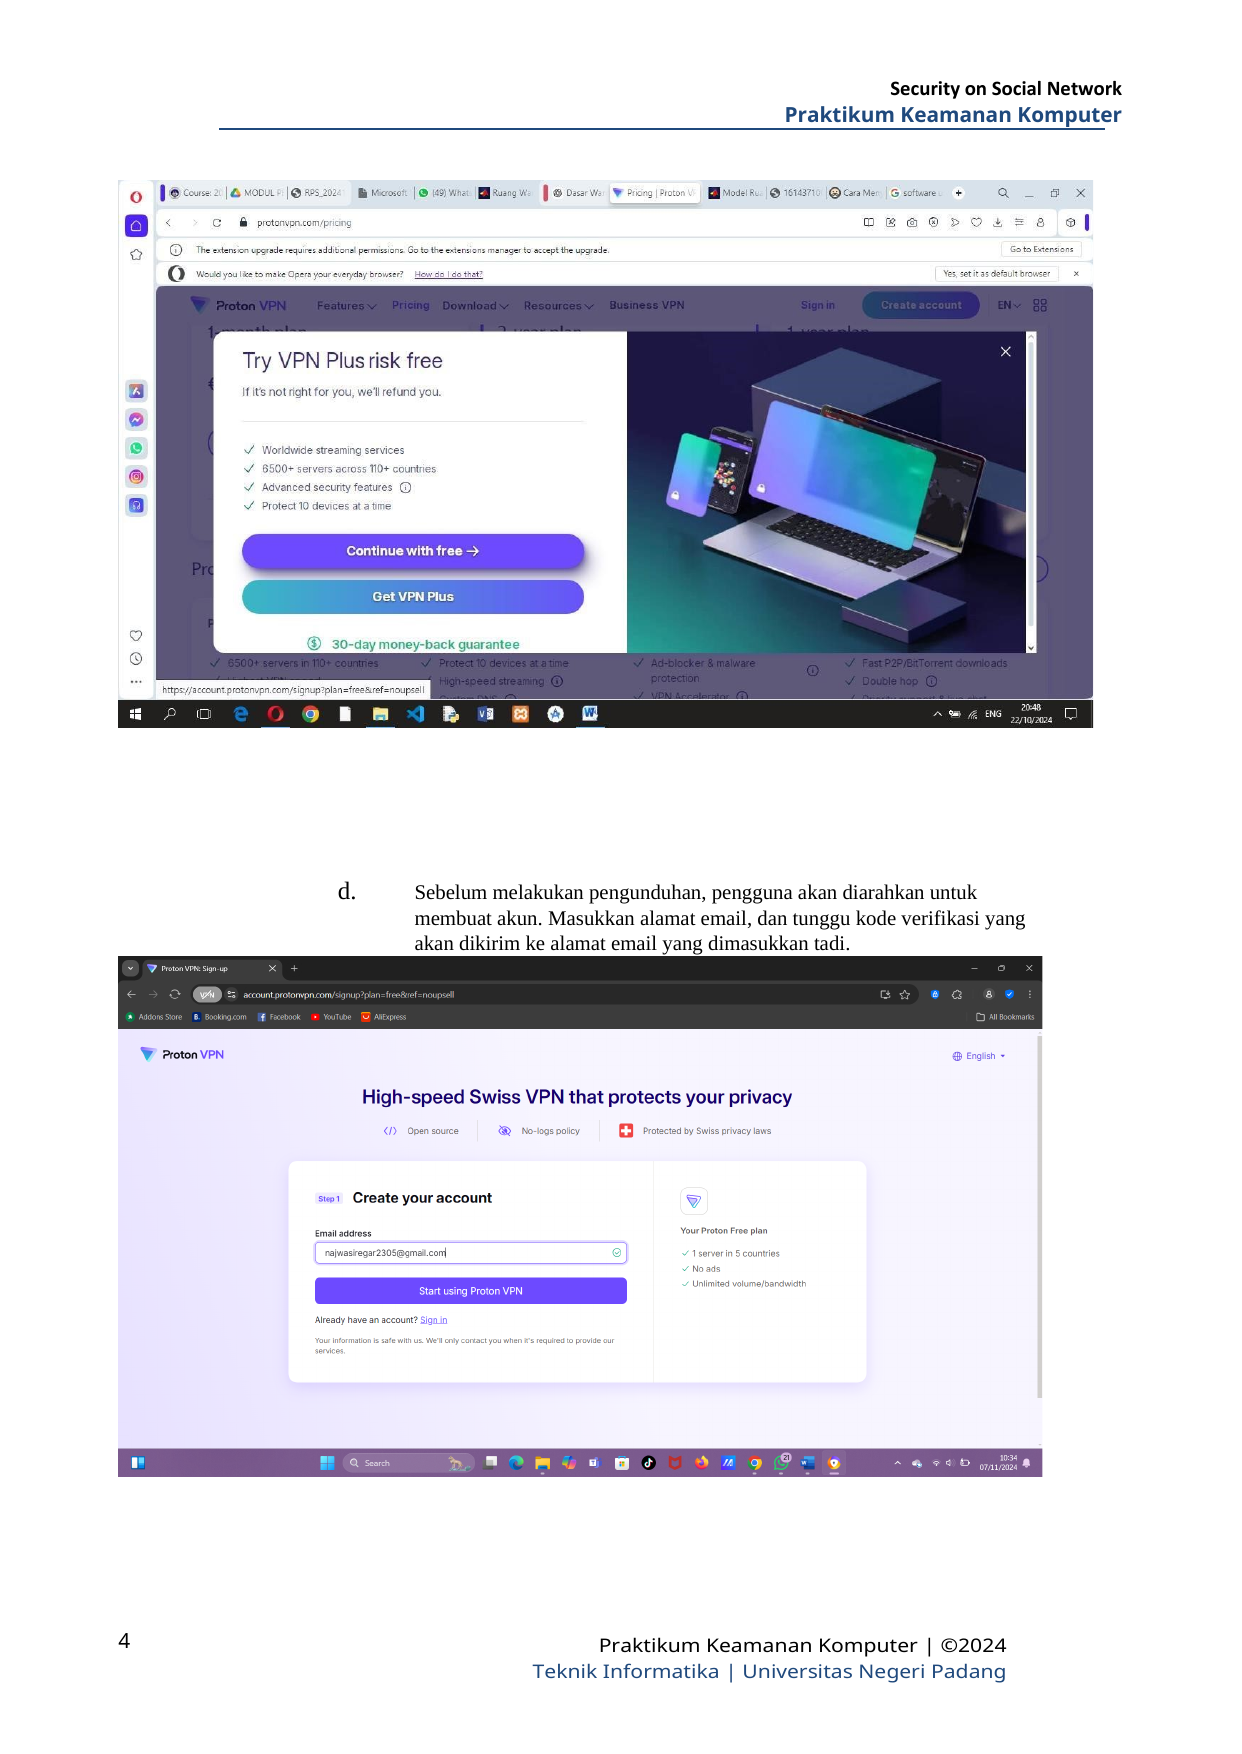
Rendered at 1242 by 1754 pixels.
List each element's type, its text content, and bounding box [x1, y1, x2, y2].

picture [118, 180, 1094, 728]
list Sebelum melakukan pengunduhan, pengguna akan diarahkan untuk membuat akun. Masukkan alamat email, dan tunggu kode verifikasi yang akan dikirim ke alamat email yang dimasukkan tadi. [338, 876, 1053, 955]
picture [118, 956, 1043, 1477]
